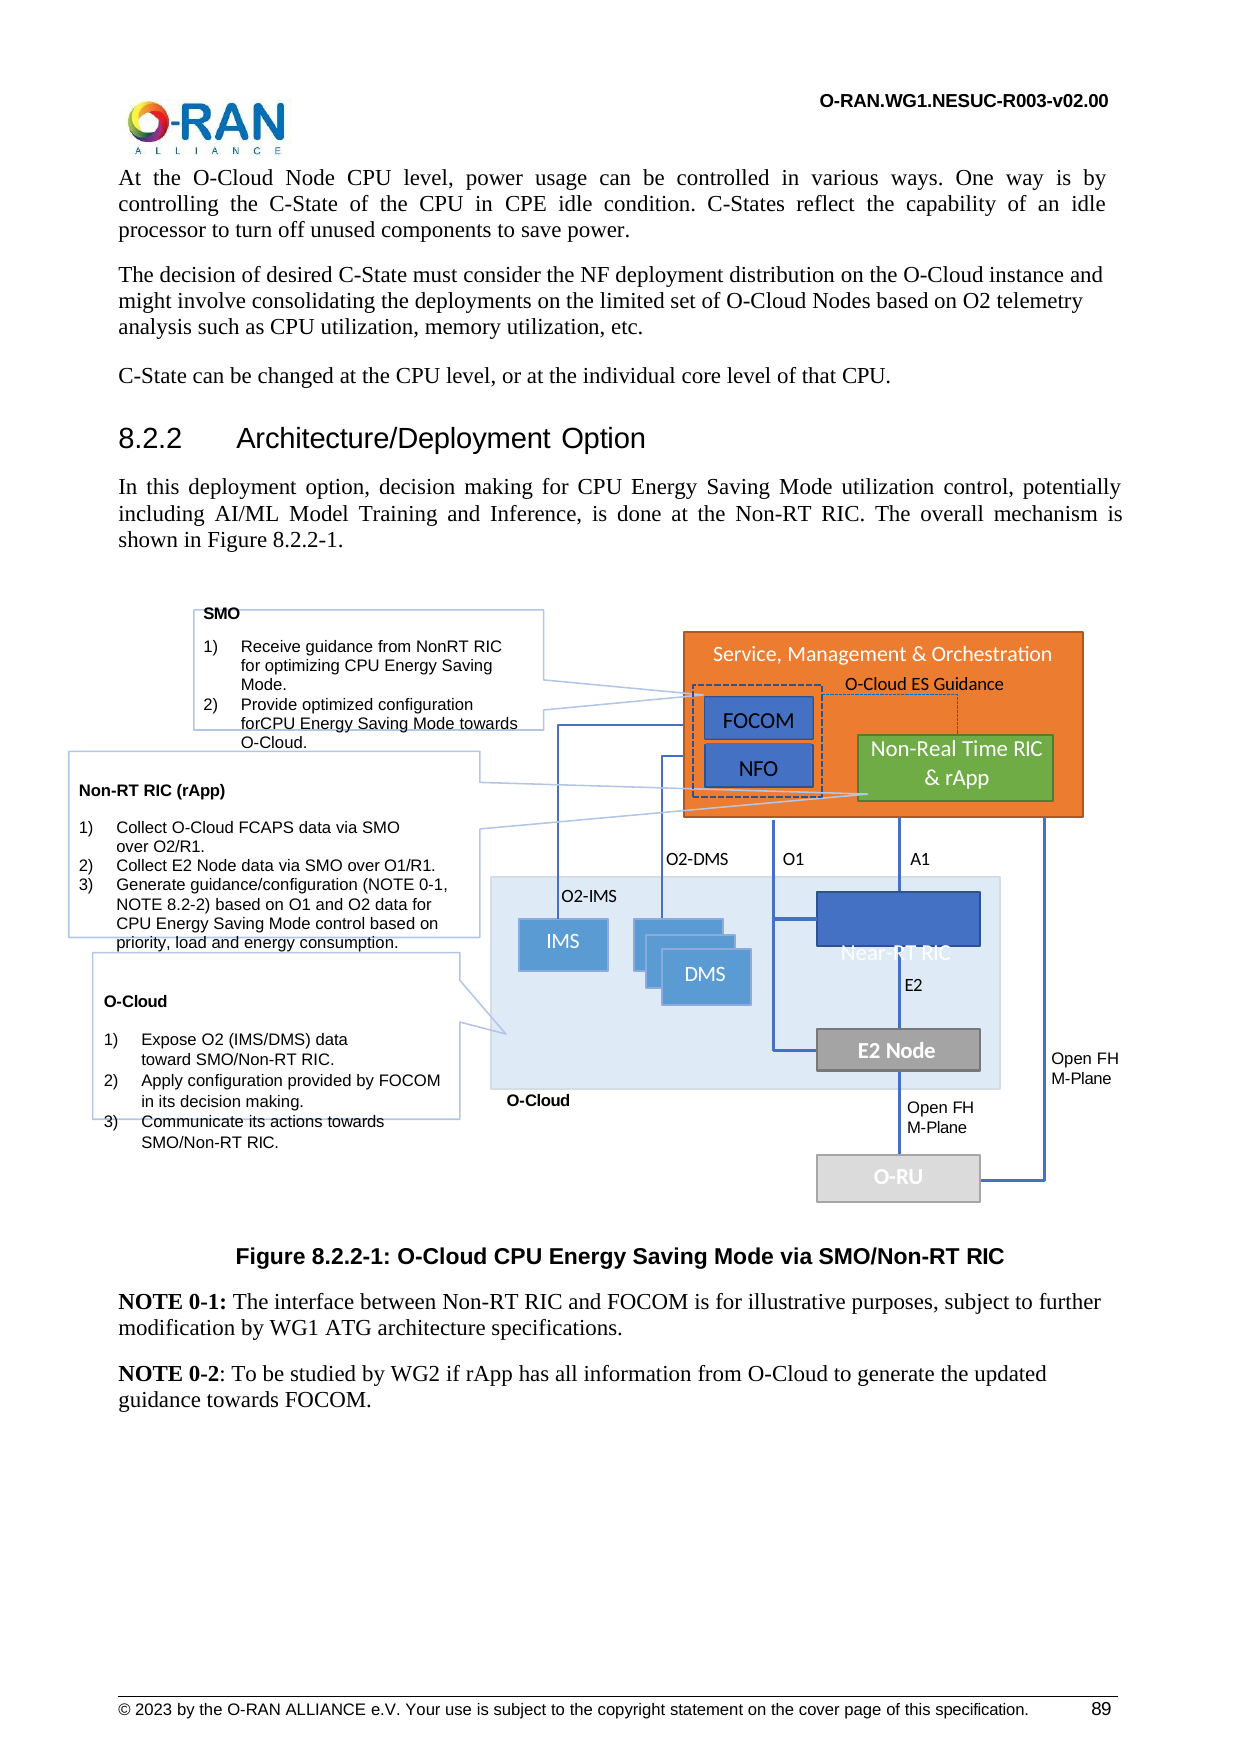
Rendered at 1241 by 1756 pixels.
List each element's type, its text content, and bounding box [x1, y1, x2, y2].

text The decision of desired C-State must consider the NF deployment distribution on the O-Cloud instance and might involve consolidating the deployments on the limited set of O-Cloud Nodes based on O2 telemetry analysis such as CPU utilization, memory utilization, etc. [118, 261, 1111, 340]
list Collect O-Cloud FCAPS data via SMO over O2/R1. [78, 818, 437, 856]
text O-Cloud [103, 992, 444, 1011]
text O2-IMS [561, 884, 622, 907]
text Open FH M-Plane [1051, 1048, 1119, 1088]
list Expose O2 (IMS/DMS) data toward SMO/Non-RT RIC. [103, 1029, 402, 1069]
list Collect E2 Node data via SMO over O1/R1. [78, 856, 475, 875]
text In this deployment option, decision making for CPU Energy Saving Mode utilization control, potentially including AI/ML Model Training and Inference, is done at the Non-RT RIC. The overall mechanism is shown in Figure 8.2.2-1. [118, 473, 1123, 552]
text O-Cloud ES Guidance [845, 672, 1173, 695]
text NOTE 0-2: To be studied by WG2 if rApp has all information from O-Cloud to generate the updated guidance towards FOCOM. [118, 1359, 1111, 1412]
subtitle Figure 8.2.2-1: O-Cloud CPU Energy Saving Mode via SMO/Non-RT RIC [67, 1243, 1173, 1269]
text Service, Management & Orchestration [713, 640, 1173, 667]
text At the O-Cloud Node CPU level, power usage can be controlled in various ways. One way is by controlling the C-State of the CPU in CPE idle condition. C-States reflect the capability of an idle processor to turn off unused components to save power. [118, 164, 1106, 243]
list Receive guidance from NonRT RIC for optimizing CPU Energy Saving Mode. [203, 637, 526, 694]
text O-Cloud [506, 1091, 576, 1110]
text C-State can be changed at the CPU level, or at the individual core level of that CPU. [118, 362, 1173, 388]
text SMO [203, 604, 536, 623]
list Provide optimized configuration forCPU Energy Saving Mode towards O-Cloud. [203, 694, 532, 752]
picture [119, 99, 293, 160]
text SMO/Non-RT RIC. [141, 1132, 444, 1152]
list Communicate its actions towards [103, 1112, 444, 1131]
list Apply configuration provided by FOCOM in its decision making. [103, 1071, 441, 1111]
subtitle Architecture/Deployment Option [118, 421, 1173, 454]
text Non-RT RIC (rApp) [78, 780, 475, 799]
list Generate guidance/configuration (NOTE 0-1, NOTE 8.2-2) based on O1 and O2 data for CPU Energy Saving Mode control based on priority, load and energy consumption. [78, 875, 471, 952]
text Near-RT RIC [841, 938, 1173, 966]
text NOTE 0-1: The interface between Non-RT RIC and FOCOM is for illustrative purposes, subject to further modification by WG1 ATG architecture specifications. [118, 1288, 1173, 1341]
